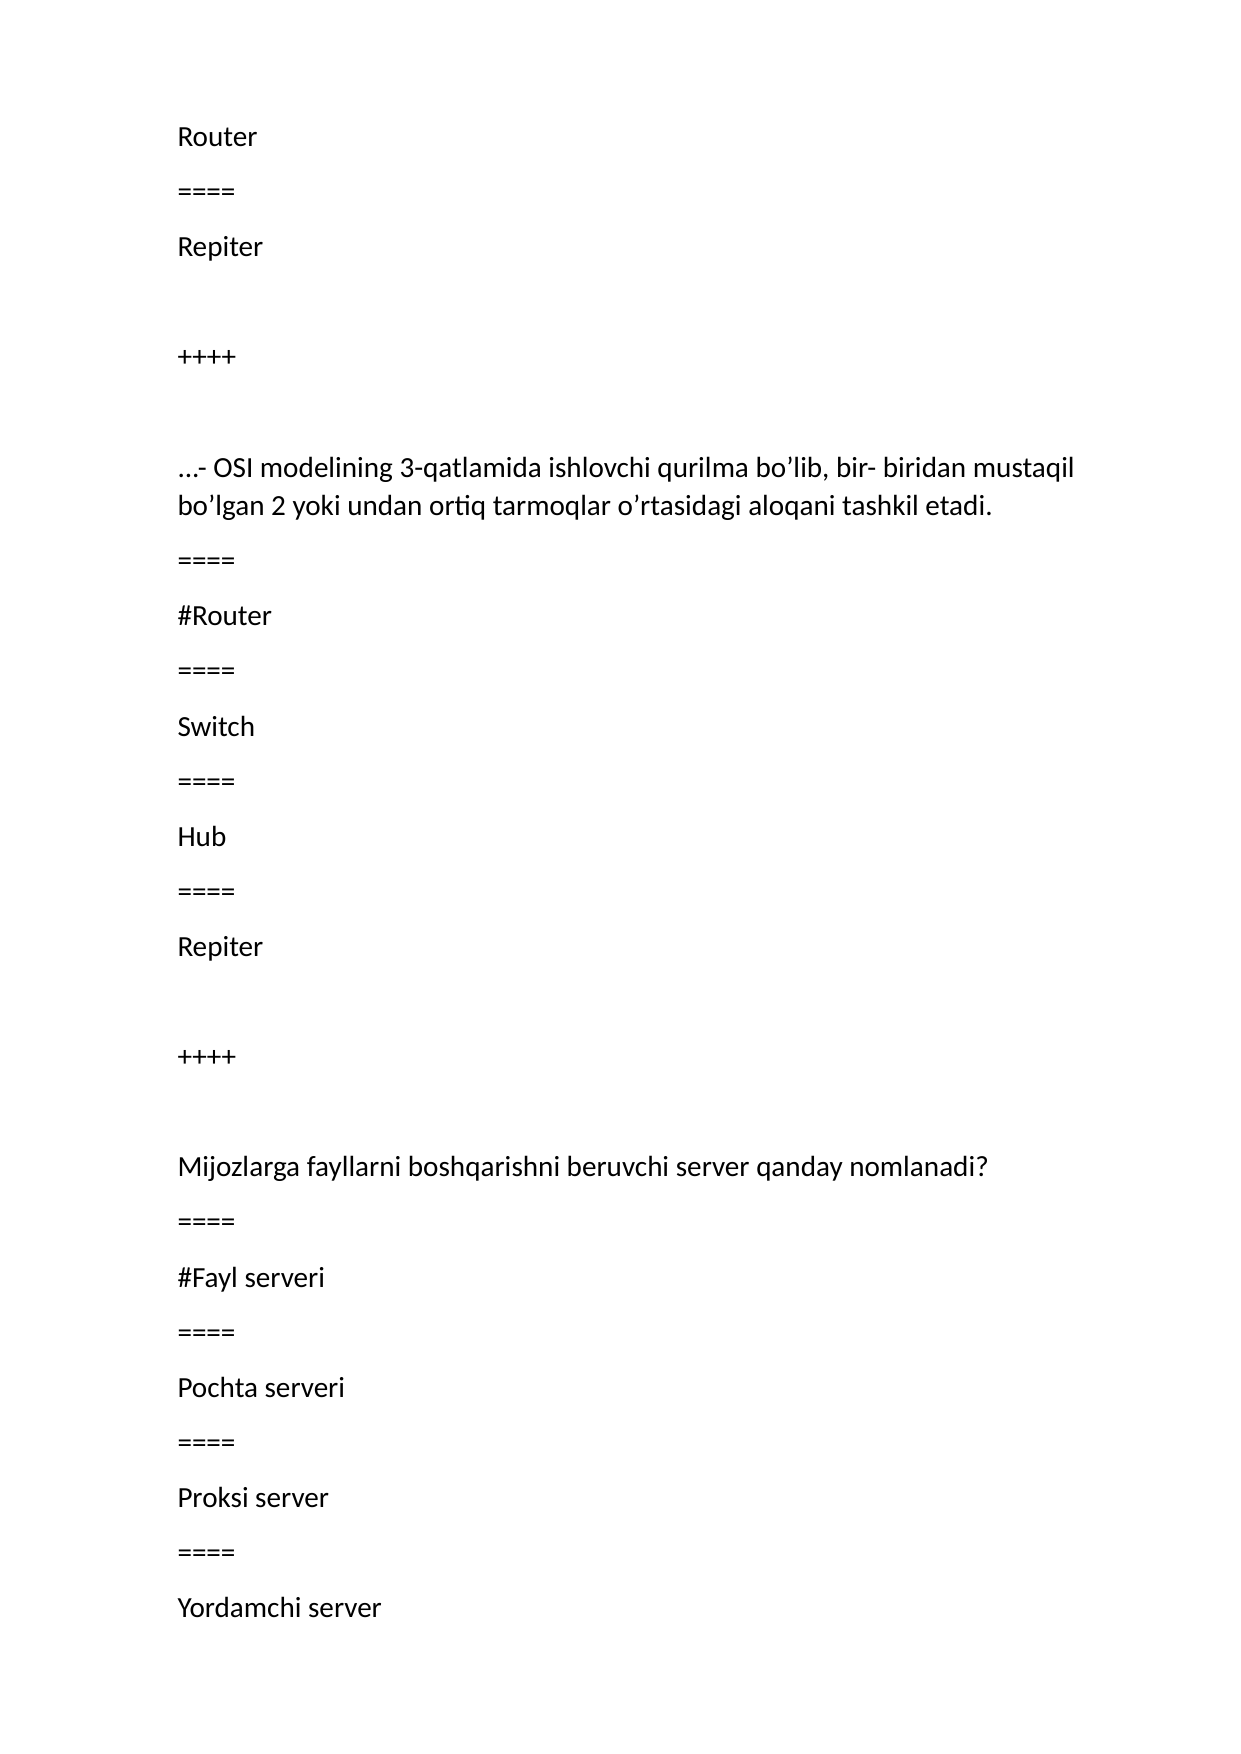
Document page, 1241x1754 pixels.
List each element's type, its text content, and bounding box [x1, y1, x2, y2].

text Pochta serveri [177, 1369, 1152, 1404]
text Proksi server [177, 1479, 1152, 1515]
text ==== [177, 652, 1152, 688]
text ...- OSI modelining 3-qatlamida ishlovchi qurilma boʼlib, bir- biridan mustaqil boʼlgan 2 yoki undan ortiq tarmoqlar oʼrtasidagi aloqani tashkil etadi. [177, 449, 1152, 523]
text ==== [177, 173, 1152, 209]
text #Fayl serveri [177, 1259, 1152, 1294]
text Mijozlarga fayllarni boshqarishni beruvchi server qanday nomlanadi? [177, 1148, 1152, 1184]
text ++++ [177, 1038, 1152, 1074]
text ++++ [177, 338, 1152, 374]
text Router [177, 118, 1152, 154]
text Yordamchi server [177, 1589, 1152, 1625]
text ==== [177, 542, 1152, 578]
text Repiter [177, 228, 1152, 264]
text ==== [177, 1314, 1152, 1349]
text ==== [177, 1424, 1152, 1459]
text ==== [177, 763, 1152, 798]
text ==== [177, 1203, 1152, 1239]
text Repiter [177, 928, 1152, 964]
text Hub [177, 818, 1152, 853]
text ==== [177, 873, 1152, 908]
text Switch [177, 708, 1152, 743]
text #Router [177, 597, 1152, 633]
text ==== [177, 1534, 1152, 1570]
